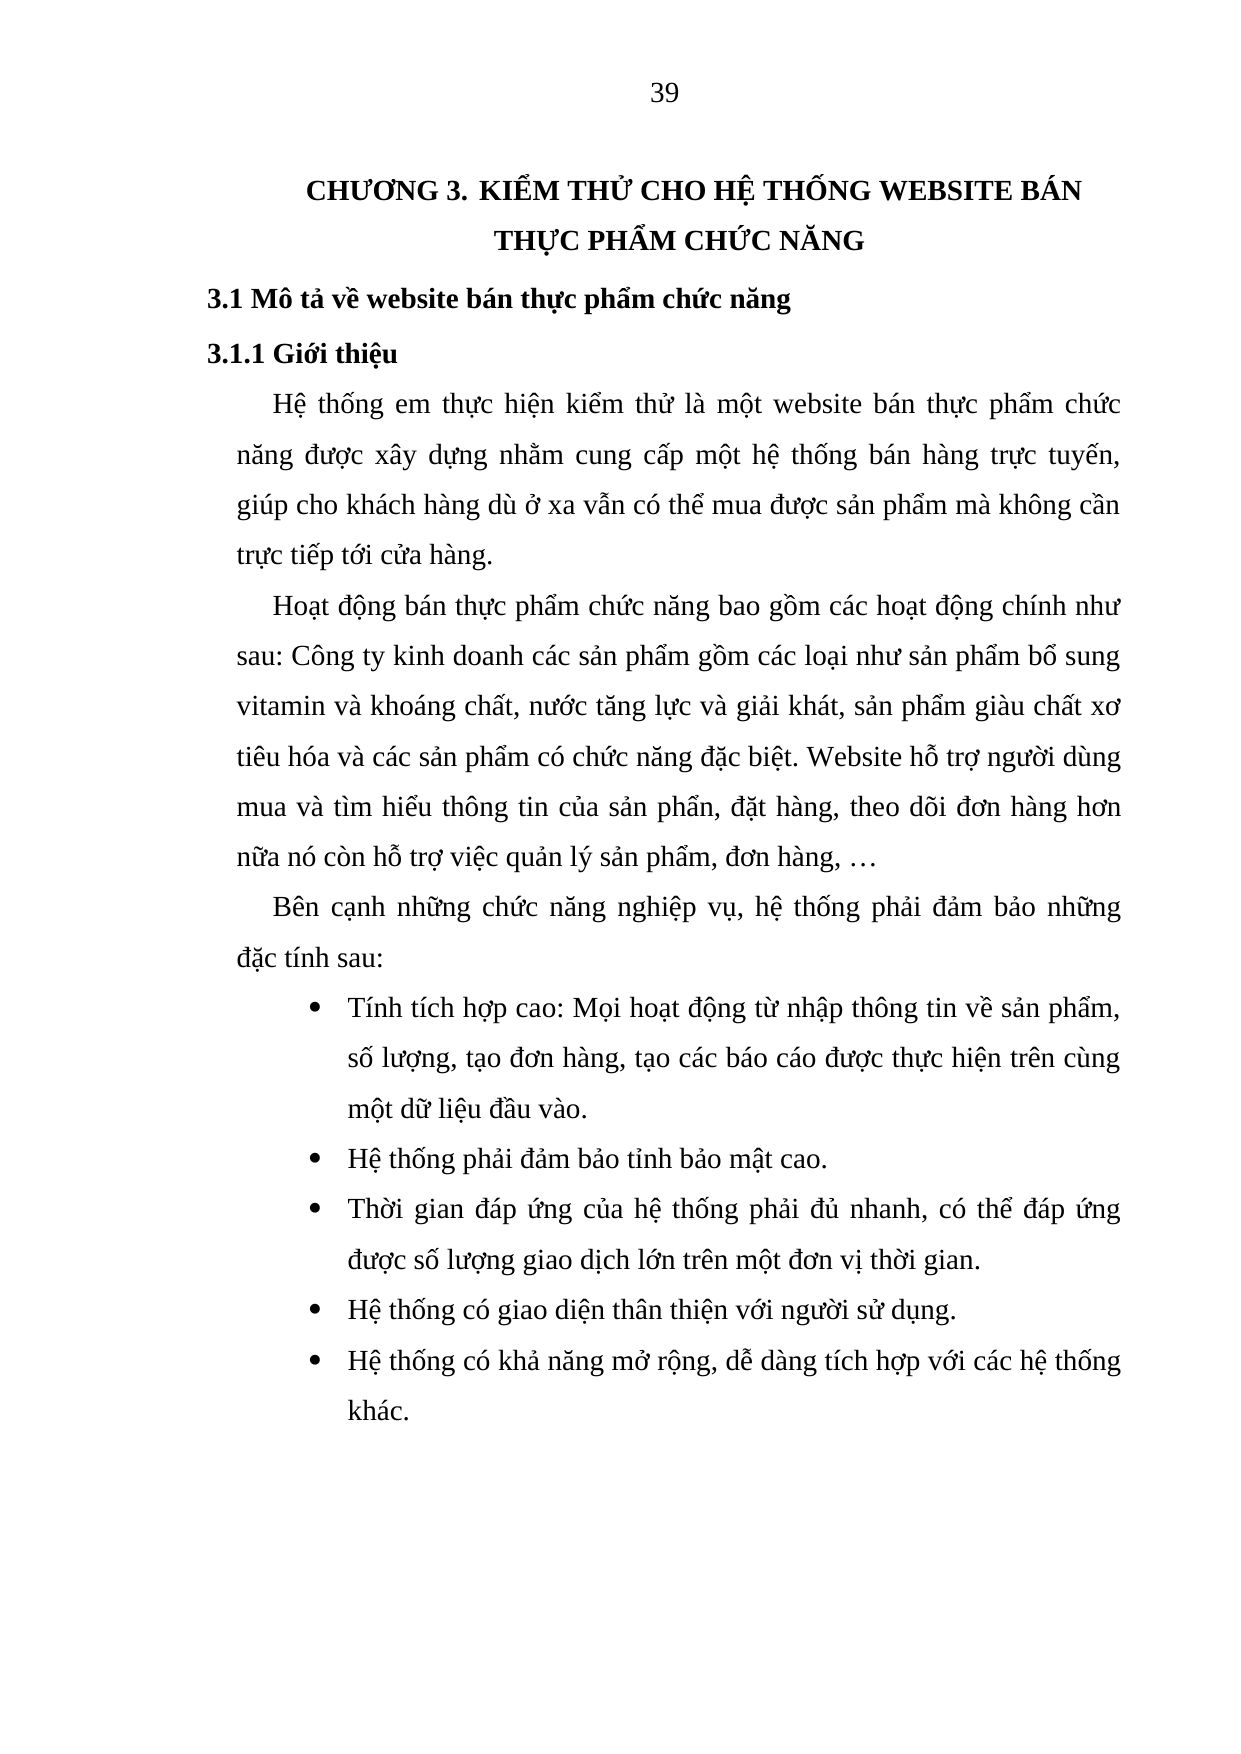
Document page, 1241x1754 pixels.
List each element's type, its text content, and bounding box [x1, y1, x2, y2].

subtitle 3.1 Mô tả về website bán thực phẩm chức năng [207, 282, 1122, 315]
list Hệ thống có khả năng mở rộng, dễ dàng tích hợp với các hệ thống khác. [310, 1343, 1122, 1427]
subtitle 3.1.1 Giới thiệu [207, 336, 1122, 370]
list Tính tích hợp cao: Mọi hoạt động từ nhập thông tin về sản phẩm, số lượng, tạo đơn hàng, tạo các báo cáo được thực hiện trên cùng một dữ liệu đầu vào. [310, 990, 1122, 1124]
list Thời gian đáp ứng của hệ thống phải đủ nhanh, có thể đáp ứng được số lượng giao dịch lớn trên một đơn vị thời gian. [310, 1192, 1122, 1276]
subtitle KIỂM THỬ CHO HỆ THỐNG WEBSITE BÁN THỰC PHẨM CHỨC NĂNG [236, 173, 1122, 257]
list Bên cạnh những chức năng nghiệp vụ, hệ thống phải đảm bảo những đặc tính sau: [236, 889, 1122, 973]
list Hệ thống có giao diện thân thiện với người sử dụng. [310, 1292, 1122, 1326]
list Hệ thống em thực hiện kiểm thử là một website bán thực phẩm chức năng được xây dựng nhằm cung cấp một hệ thống bán hàng trực tuyến, giúp cho khách hàng dù ở xa vẫn có thể mua được sản phẩm mà không cần trực tiếp tới cửa hàng. [236, 386, 1122, 571]
list Hệ thống phải đảm bảo tỉnh bảo mật cao. [310, 1141, 1122, 1175]
list Hoạt động bán thực phẩm chức năng bao gồm các hoạt động chính như sau: Công ty kinh doanh các sản phẩm gồm các loại như sản phẩm bổ sung vitamin và khoáng chất, nước tăng lực và giải khát, sản phẩm giàu chất xơ tiêu hóa và các sản phẩm có chức năng đặc biệt. Website hỗ trợ người dùng mua và tìm hiểu thông tin của sản phẩn, đặt hàng, theo dõi đơn hàng hơn nữa nó còn hỗ trợ việc quản lý sản phẩm, đơn hàng, … [236, 588, 1122, 873]
